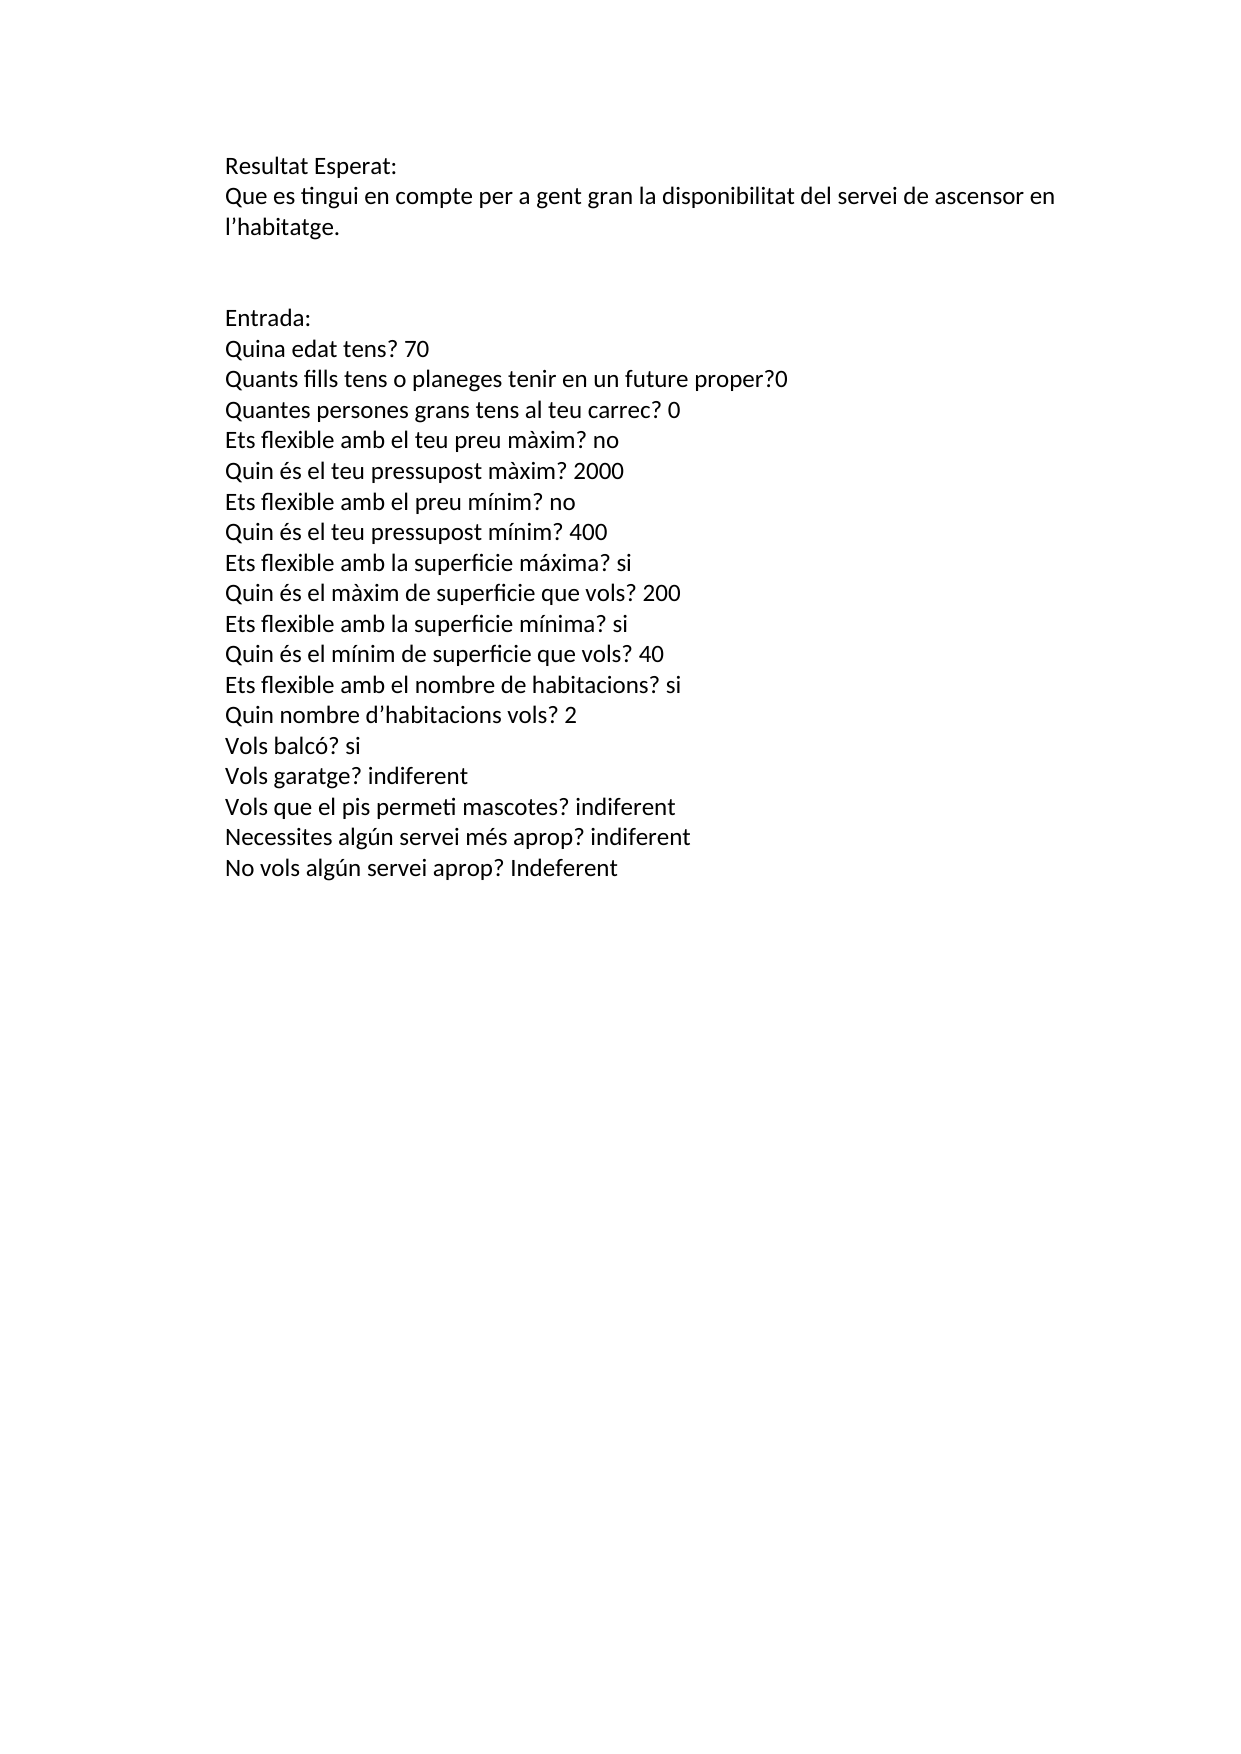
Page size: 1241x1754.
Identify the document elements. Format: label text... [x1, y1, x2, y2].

list Quants fills tens o planeges tenir en un future proper?0 [225, 364, 1090, 394]
list Resultat Esperat: [225, 150, 1090, 181]
list Vols balcó? si [225, 730, 1090, 760]
list Quantes persones grans tens al teu carrec? 0 [225, 394, 1090, 425]
list Ets flexible amb la superficie mínima? si [225, 608, 1090, 638]
list Ets flexible amb el preu mínim? no [225, 486, 1090, 516]
list Ets flexible amb el nombre de habitacions? si [225, 669, 1090, 699]
list Ets flexible amb la superficie máxima? si [225, 547, 1090, 577]
list Vols que el pis permeti mascotes? indiferent [225, 791, 1090, 821]
list Quin és el teu pressupost mínim? 400 [225, 516, 1090, 547]
list Quina edat tens? 70 [225, 333, 1090, 364]
list Vols garatge? indiferent [225, 760, 1090, 791]
list Quin és el màxim de superficie que vols? 200 [225, 577, 1090, 608]
list Ets flexible amb el teu preu màxim? no [225, 425, 1090, 455]
list No vols algún servei aprop? Indeferent [225, 852, 1090, 882]
list Necessites algún servei més aprop? indiferent [225, 821, 1090, 852]
list Quin és el mínim de superficie que vols? 40 [225, 638, 1090, 669]
list Que es tingui en compte per a gent gran la disponibilitat del servei de ascensor en l’habitatge. [225, 181, 1090, 242]
list Quin és el teu pressupost màxim? 2000 [225, 455, 1090, 486]
list Entrada: [225, 303, 1090, 333]
list Quin nombre d’habitacions vols? 2 [225, 699, 1090, 730]
